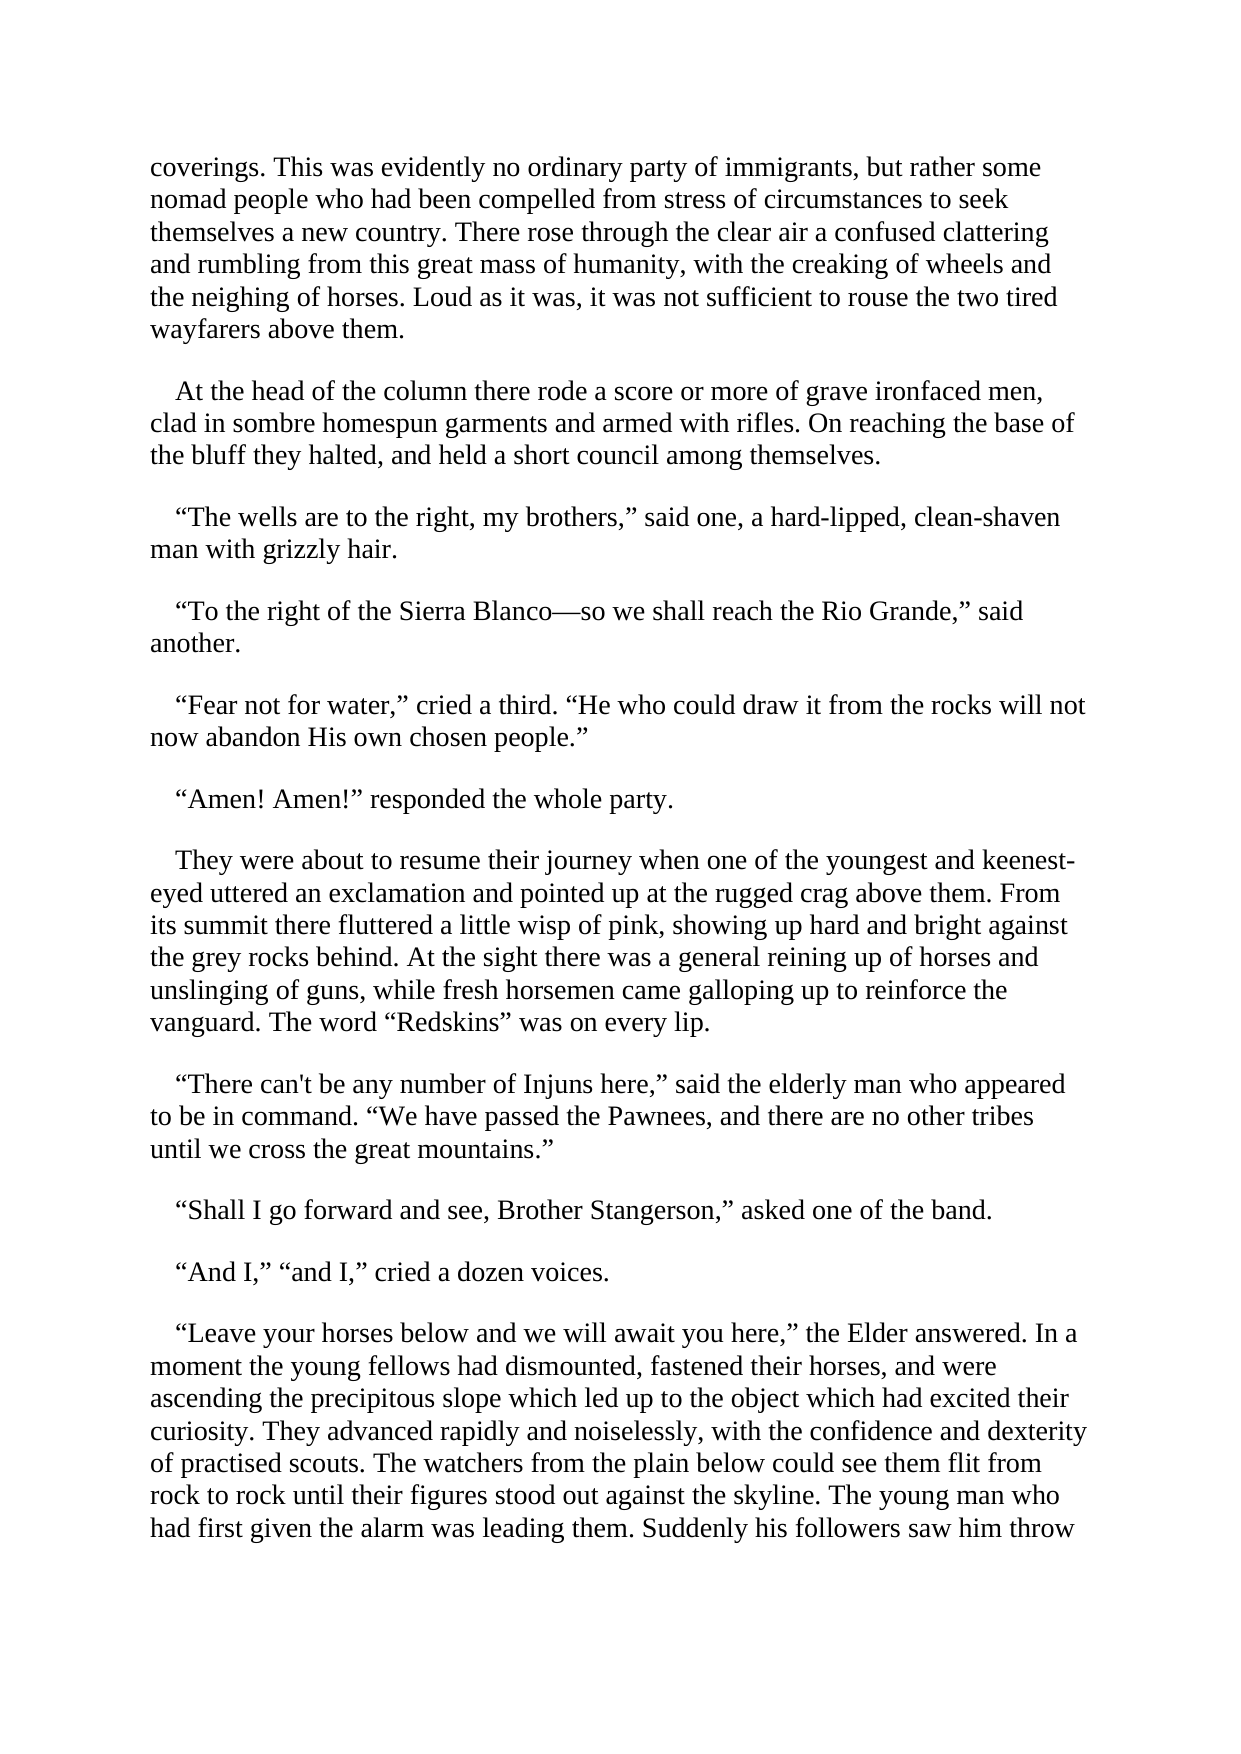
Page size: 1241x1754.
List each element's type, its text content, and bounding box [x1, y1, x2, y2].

text “The wells are to the right, my brothers,” said one, a hard-lipped, clean-shaven man with grizzly hair. [150, 500, 1090, 565]
text “Fear not for water,” cried a third. “He who could draw it from the rocks will not now abandon His own chosen people.” [150, 688, 1090, 753]
text “Amen! Amen!” responded the whole party. [150, 782, 1090, 814]
text At the head of the column there rode a score or more of grave ironfaced men, clad in sombre homespun garments and armed with rifles. On reaching the base of the bluff they halted, and held a short council among themselves. [150, 373, 1090, 471]
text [150, 1316, 1090, 1543]
text “To the right of the Sierra Blanco—so we shall reach the Rio Grande,” said another. [150, 594, 1090, 659]
text They were about to resume their journey when one of the youngest and keenest-eyed uttered an exclamation and pointed up at the rugged crag above them. From its summit there fluttered a little wisp of pink, showing up hard and bright against the grey rocks behind. At the sight there was a general reining up of horses and unslinging of guns, while fresh horsemen came galloping up to reinforce the vanguard. The word “Redskins” was on every lip. [150, 843, 1090, 1038]
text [150, 150, 1090, 344]
text “Shall I go forward and see, Brother Stangerson,” asked one of the band. [150, 1193, 1090, 1226]
text “There can't be any number of Injuns here,” said the elderly man who appeared to be in command. “We have passed the Pawnees, and there are no other tribes until we cross the great mountains.” [150, 1067, 1090, 1164]
text “And I,” “and I,” cried a dozen voices. [150, 1255, 1090, 1287]
